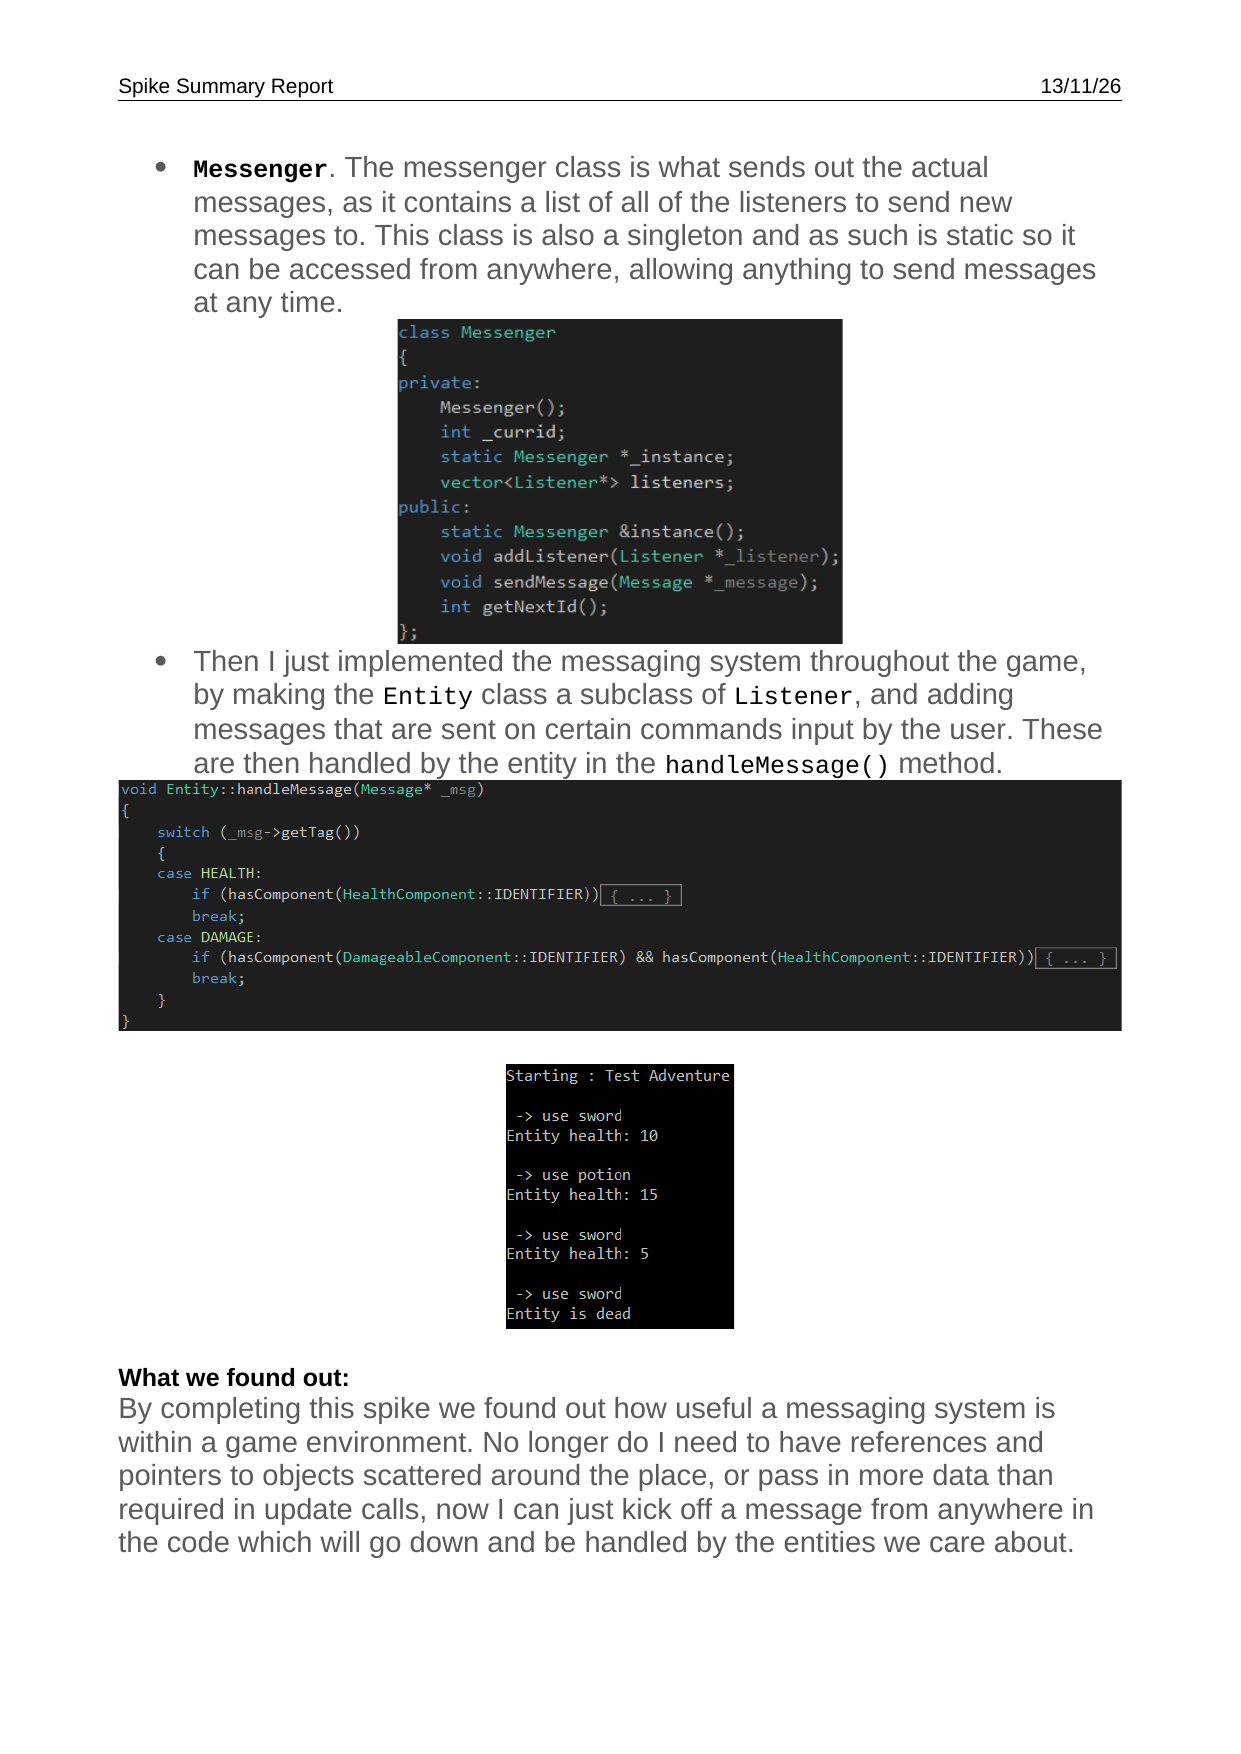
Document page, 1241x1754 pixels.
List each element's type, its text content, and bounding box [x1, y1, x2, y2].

list Messenger. The messenger class is what sends out the actual messages, as it contains a list of all of the listeners to send new messages to. This class is also a singleton and as such is static so it can be accessed from anywhere, allowing anything to send messages at any time. [156, 150, 1122, 319]
list Then I just implemented the messaging system throughout the game, by making the Entity class a subclass of Listener, and adding messages that are sent on certain commands input by the user. These are then handled by the entity in the handleMessage() method. [156, 644, 1122, 780]
text What we found out: [118, 1363, 1122, 1391]
picture [118, 780, 1122, 1031]
picture [397, 319, 843, 644]
list By completing this spike we found out how useful a messaging system is within a game environment. No longer do I need to have references and pointers to objects scattered around the place, or pass in more data than required in update calls, now I can just kick off a message from anywhere in the code which will go down and be handled by the entities we care about. [118, 1391, 1122, 1559]
picture [506, 1064, 735, 1329]
